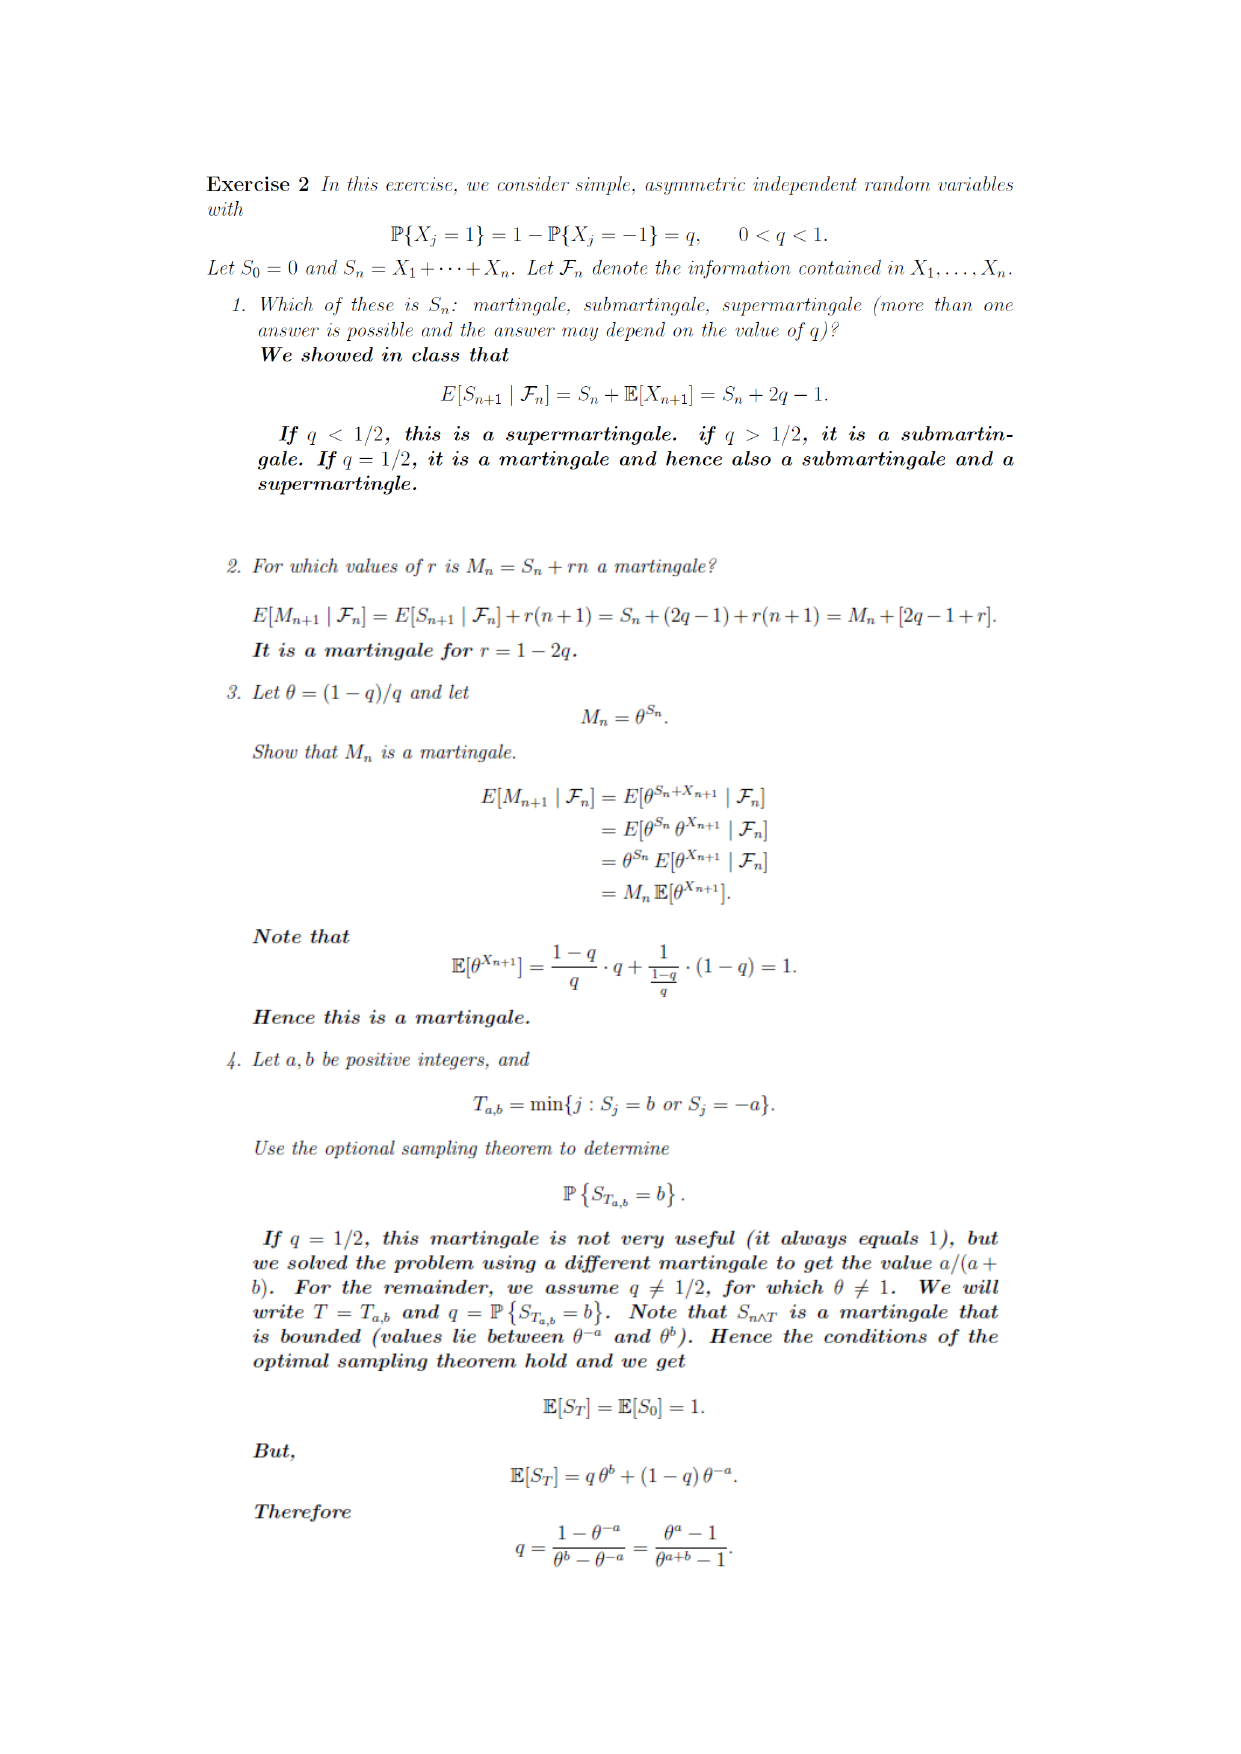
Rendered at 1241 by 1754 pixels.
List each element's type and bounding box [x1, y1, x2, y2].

picture [187, 519, 1053, 1585]
picture [187, 162, 1053, 511]
